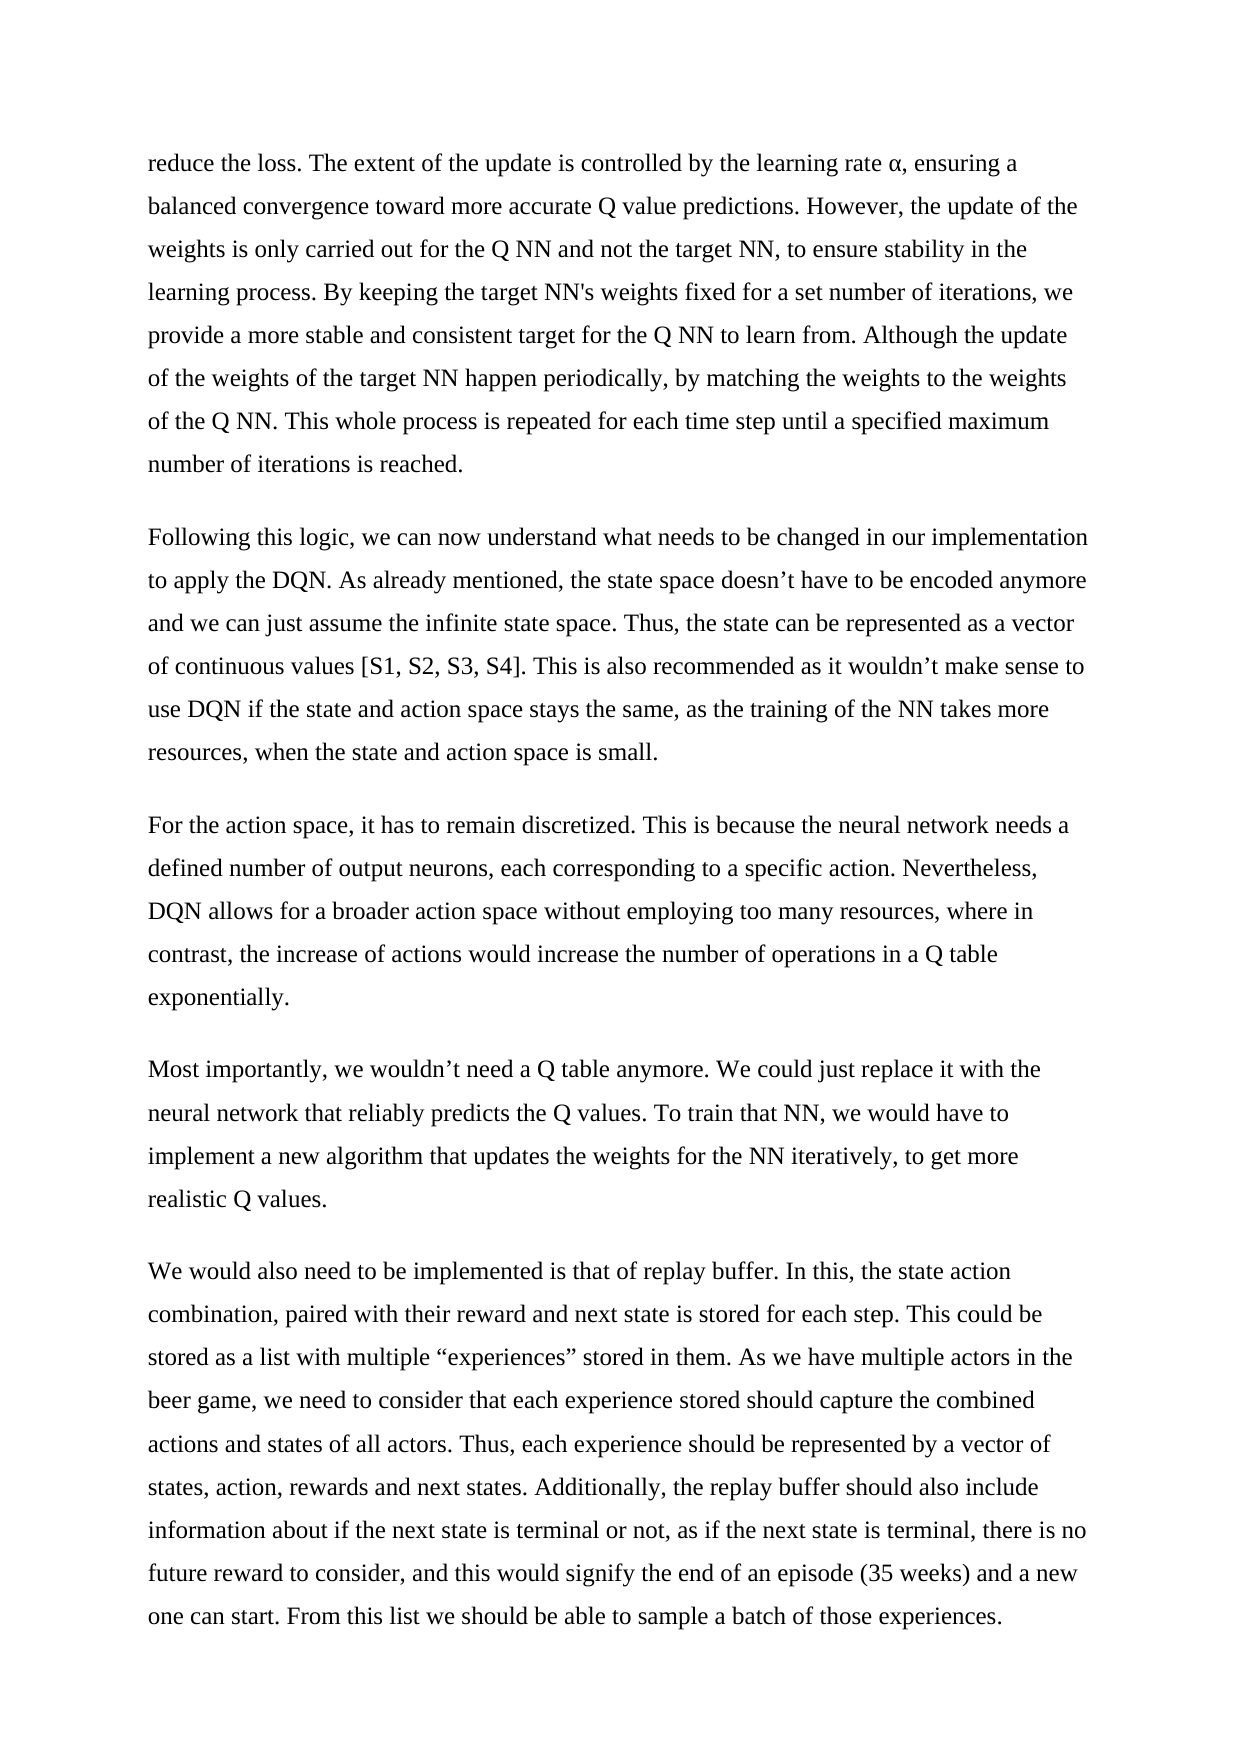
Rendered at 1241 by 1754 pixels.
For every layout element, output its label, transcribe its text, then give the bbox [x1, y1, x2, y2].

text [148, 148, 1093, 478]
text Most importantly, we wouldn’t need a Q table anymore. We could just replace it with the neural network that reliably predicts the Q values. To train that NN, we would have to implement a new algorithm that updates the weights for the NN iteratively, to get more realistic Q values. [148, 1054, 1093, 1213]
text We would also need to be implemented is that of replay buffer. In this, the state action combination, paired with their reward and next state is stored for each step. This could be stored as a list with multiple “experiences” stored in them. As we have multiple actors in the beer game, we need to consider that each experience stored should capture the combined actions and states of all actors. Thus, each experience should be represented by a vector of states, action, rewards and next states. Additionally, the replay buffer should also include information about if the next state is terminal or not, as if the next state is terminal, there is no future reward to consider, and this would signify the end of an episode (35 weeks) and a new one can start. From this list we should be able to sample a batch of those experiences. [148, 1256, 1093, 1630]
text For the action space, it has to remain discretized. This is because the neural network needs a defined number of output neurons, each corresponding to a specific action. Nevertheless, DQN allows for a broader action space without employing too many resources, where in contrast, the increase of actions would increase the number of operations in a Q table exponentially. [148, 810, 1093, 1011]
text Following this logic, we can now understand what needs to be changed in our implementation to apply the DQN. As already mentioned, the state space doesn’t have to be encoded anymore and we can just assume the infinite state space. Thus, the state can be represented as a vector of continuous values [S1, S2, S3, S4]. This is also recommended as it wouldn’t make sense to use DQN if the state and action space stays the same, as the training of the NN takes more resources, when the state and action space is small. [148, 522, 1093, 766]
